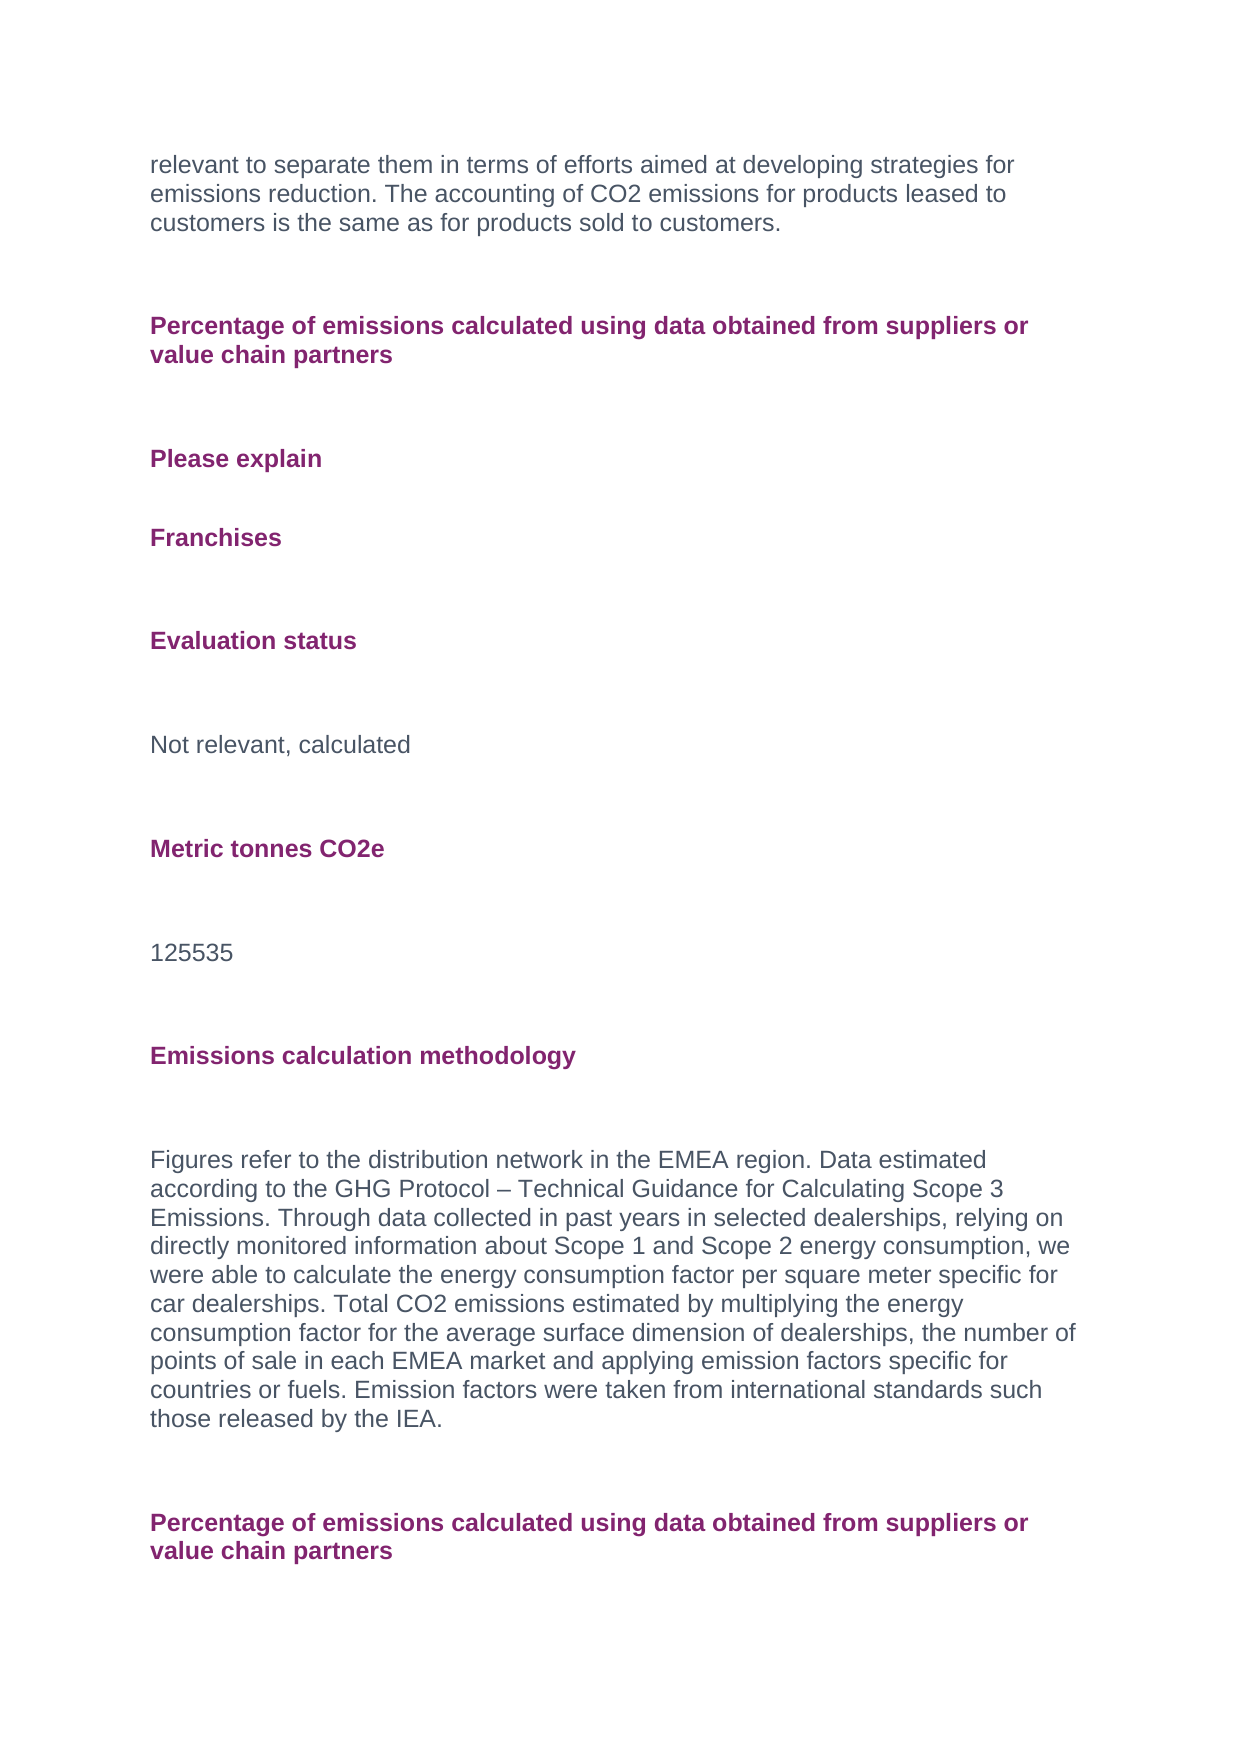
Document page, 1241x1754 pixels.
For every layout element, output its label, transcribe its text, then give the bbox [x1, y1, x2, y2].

subtitle Percentage of emissions calculated using data obtained from suppliers or value chain partners [150, 311, 1090, 369]
text 125535 [150, 937, 1090, 966]
text Not relevant, calculated [150, 730, 1090, 759]
subtitle Please explain [150, 444, 1090, 472]
subtitle Evaluation status [150, 626, 1090, 655]
subtitle Emissions calculation methodology [150, 1041, 1090, 1070]
subtitle Franchises [150, 522, 1090, 551]
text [150, 150, 1090, 236]
subtitle Percentage of emissions calculated using data obtained from suppliers or value chain partners [150, 1507, 1090, 1565]
subtitle Metric tonnes CO2e [150, 834, 1090, 862]
text Figures refer to the distribution network in the EMEA region. Data estimated according to the GHG Protocol – Technical Guidance for Calculating Scope 3 Emissions. Through data collected in past years in selected dealerships, relying on directly monitored information about Scope 1 and Scope 2 energy consumption, we were able to calculate the energy consumption factor per square meter specific for car dealerships. Total CO2 emissions estimated by multiplying the energy consumption factor for the average surface dimension of dealerships, the number of points of sale in each EMEA market and applying emission factors specific for countries or fuels. Emission factors were taken from international standards such those released by the IEA. [150, 1145, 1090, 1432]
